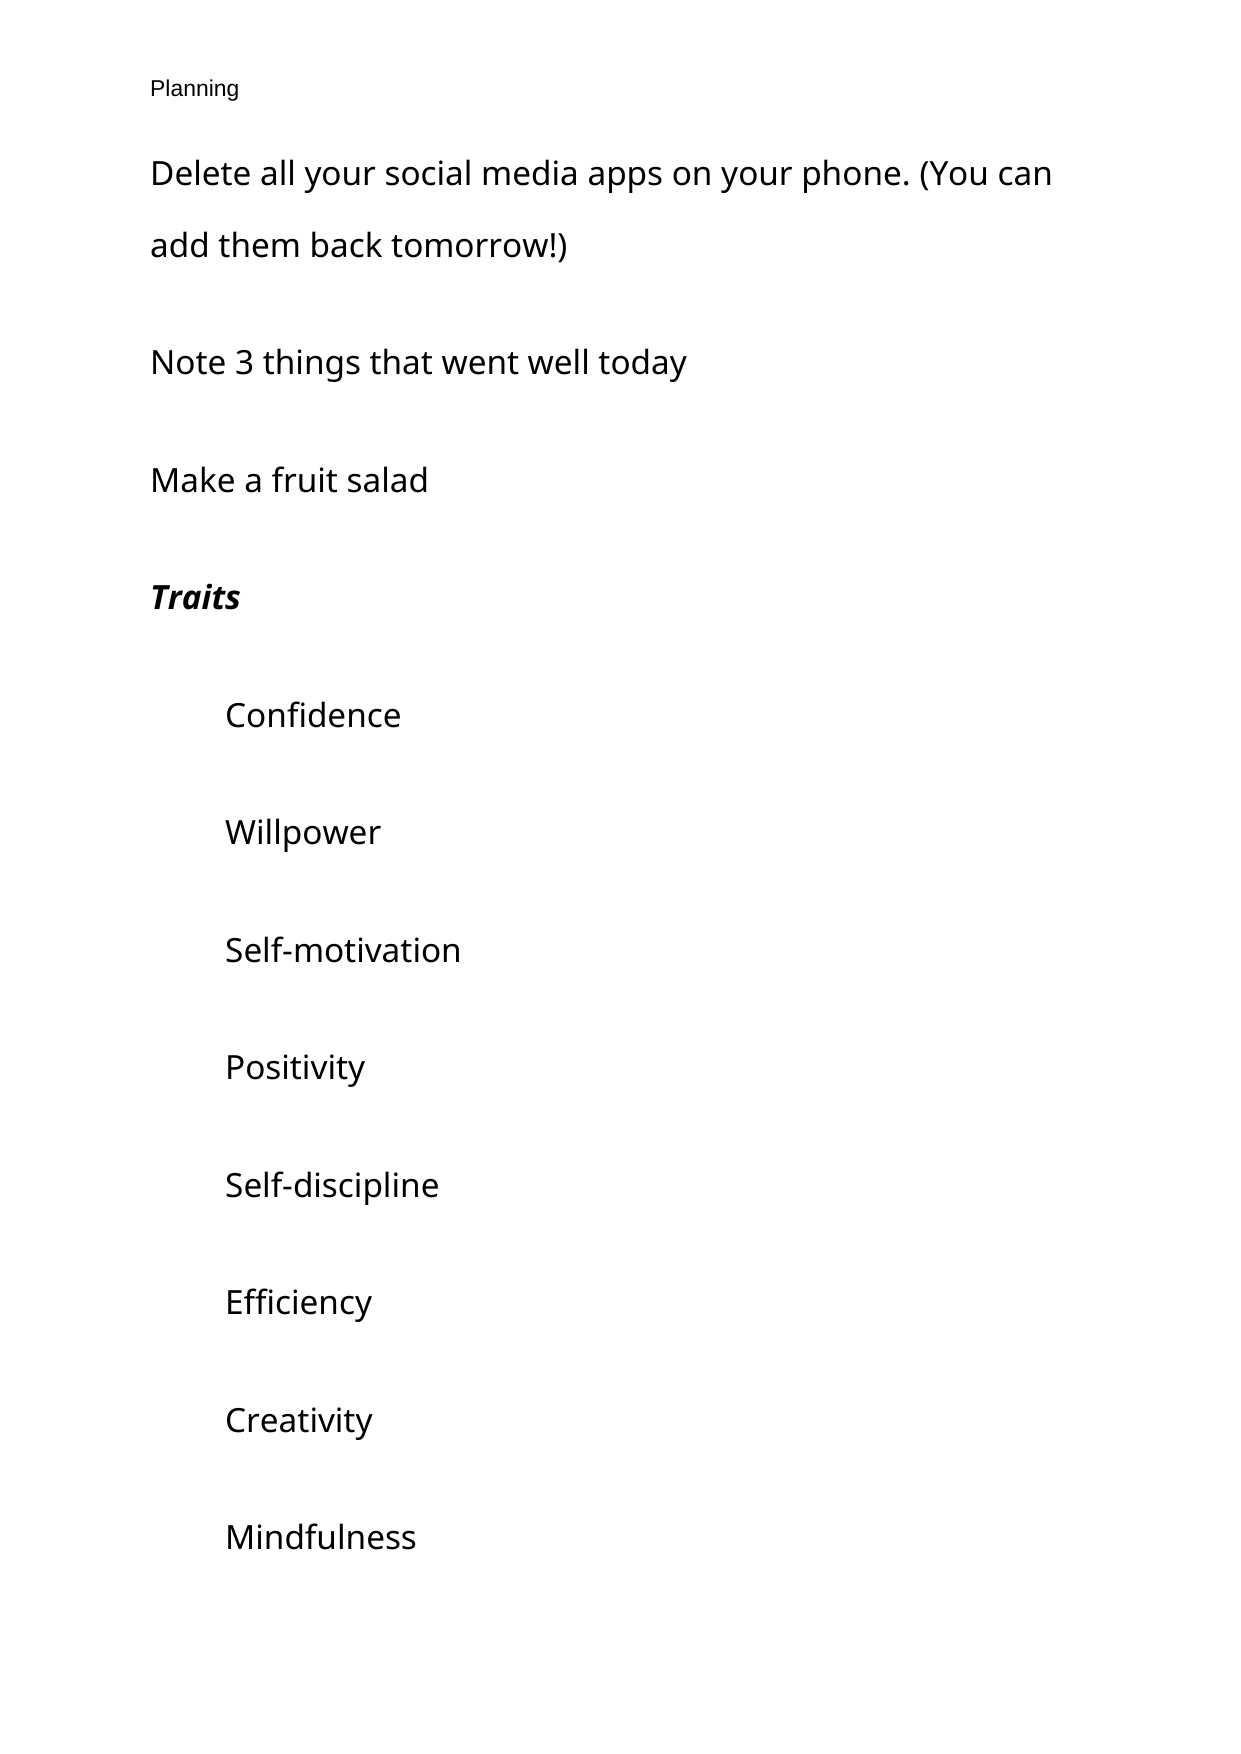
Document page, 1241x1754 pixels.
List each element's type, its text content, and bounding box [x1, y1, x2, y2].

text Willpower [150, 809, 1090, 854]
text Traits [150, 574, 1090, 619]
text Confidence [150, 692, 1090, 737]
text Self-discipline [150, 1162, 1090, 1207]
text Delete all your social media apps on your phone. (You can add them back tomorrow!) [150, 150, 1090, 267]
text Make a fruit salad [150, 457, 1090, 502]
text Self-motivation [150, 927, 1090, 972]
text Note 3 things that went well today [150, 339, 1090, 384]
text Mindfulness [225, 1514, 1090, 1559]
text Creativity [150, 1397, 1090, 1442]
text Efficiency [150, 1279, 1090, 1324]
text Positivity [150, 1044, 1090, 1089]
